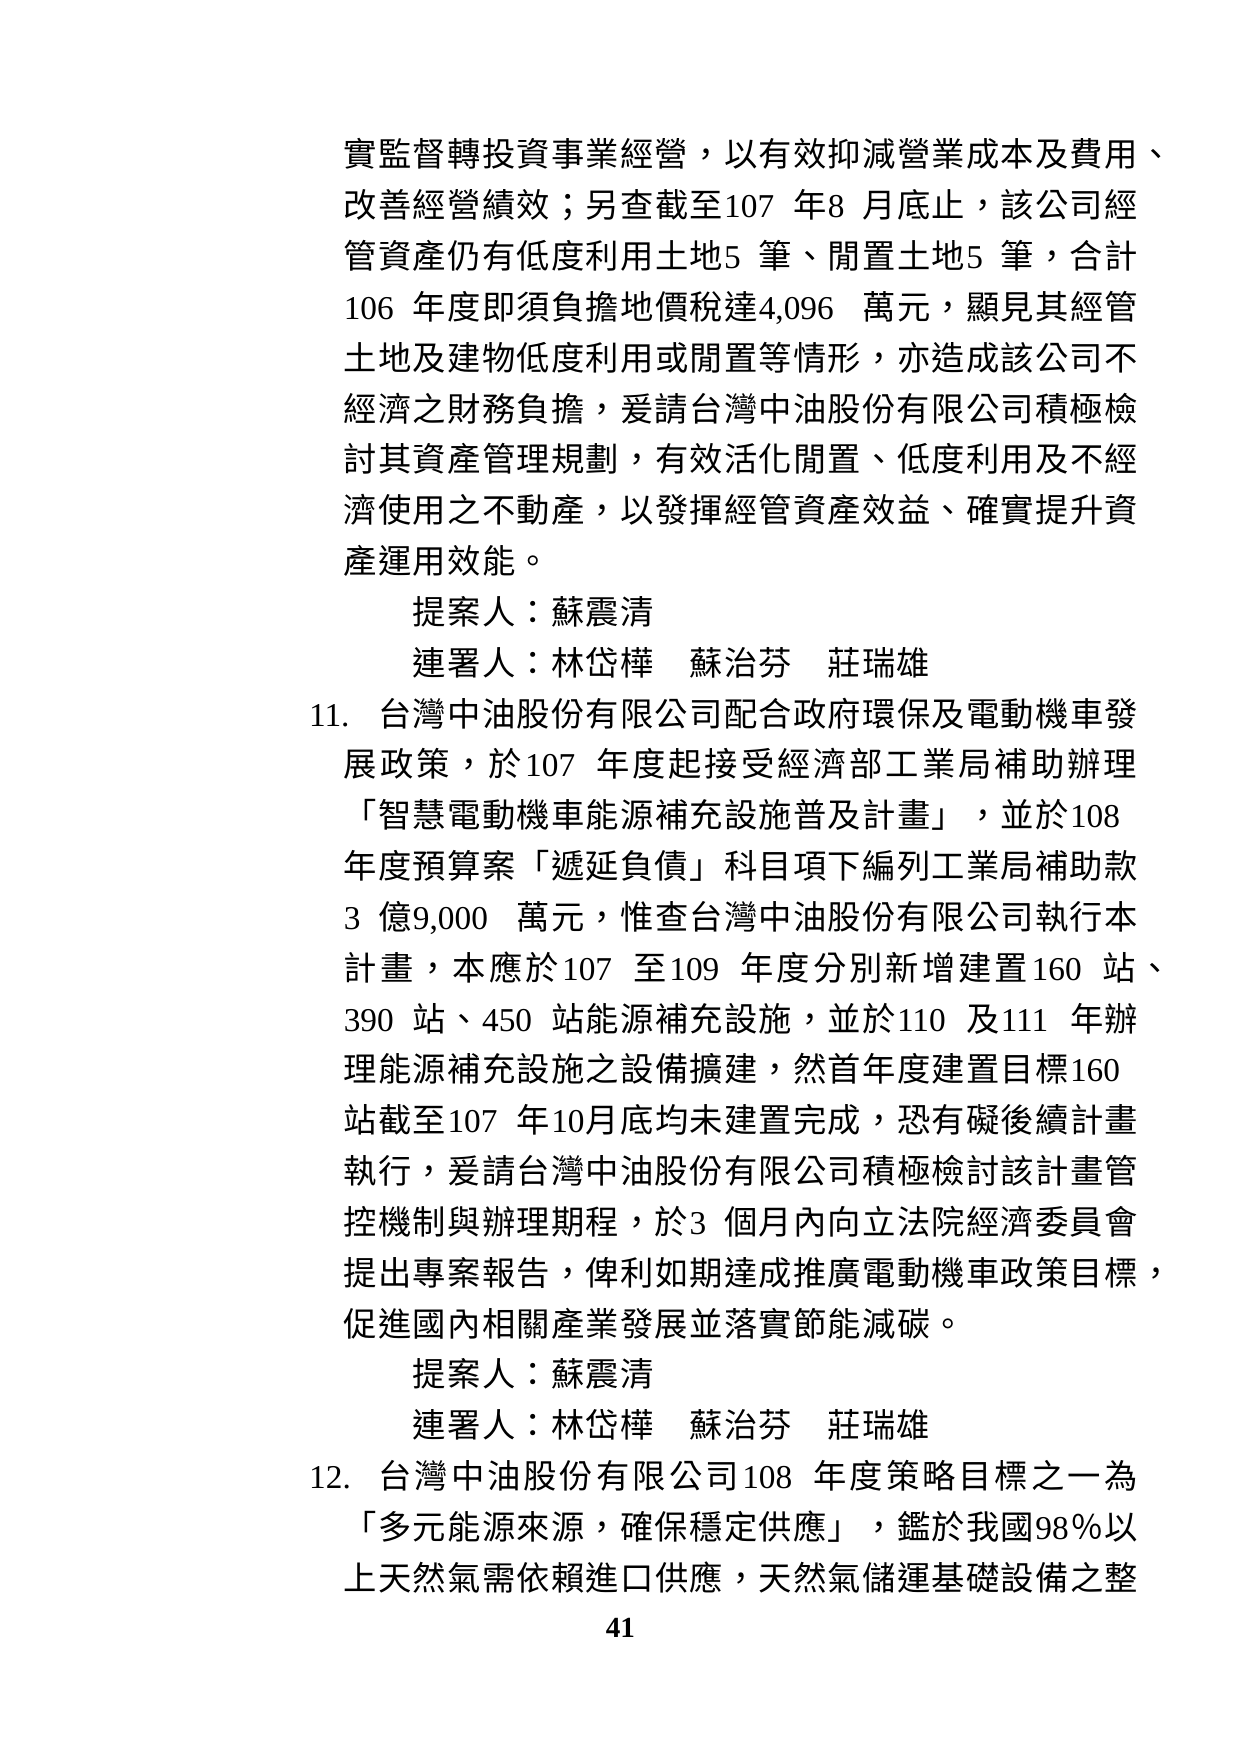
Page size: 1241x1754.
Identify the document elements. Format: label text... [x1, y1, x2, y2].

text 連署人：林岱樺 蘇治芬 莊瑞雄 [379, 635, 1035, 686]
text 提案人：蘇震清 [379, 1347, 1035, 1398]
text 連署人：林岱樺 蘇治芬 莊瑞雄 [379, 1398, 1035, 1448]
text 提案人：蘇震清 [379, 584, 1035, 635]
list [278, 1448, 1139, 1601]
list 台灣中油股份有限公司配合政府環保及電動機車發展政策，於107年度起接受經濟部工業局補助辦理「智慧電動機車能源補充設施普及計畫」，並於108年度預算案「遞延負債」科目項下編列工業局補助款3億9,000萬元，惟查台灣中油股份有限公司執行本計畫，本應於107至109年度分別新增建置160站、390站、450站能源補充設施，並於110及111年辦理能源補充設施之設備擴建，然首年度建置目標160站截至107年10月底均未建置完成，恐有礙後續計畫執行，爰請台灣中油股份有限公司積極檢討該計畫管控機制與辦理期程，於3個月內向立法院經濟委員會提出專案報告，俾利如期達成推廣電動機車政策目標，促進國內相關產業發展並落實節能減碳。 [278, 686, 1139, 1347]
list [278, 127, 1139, 584]
